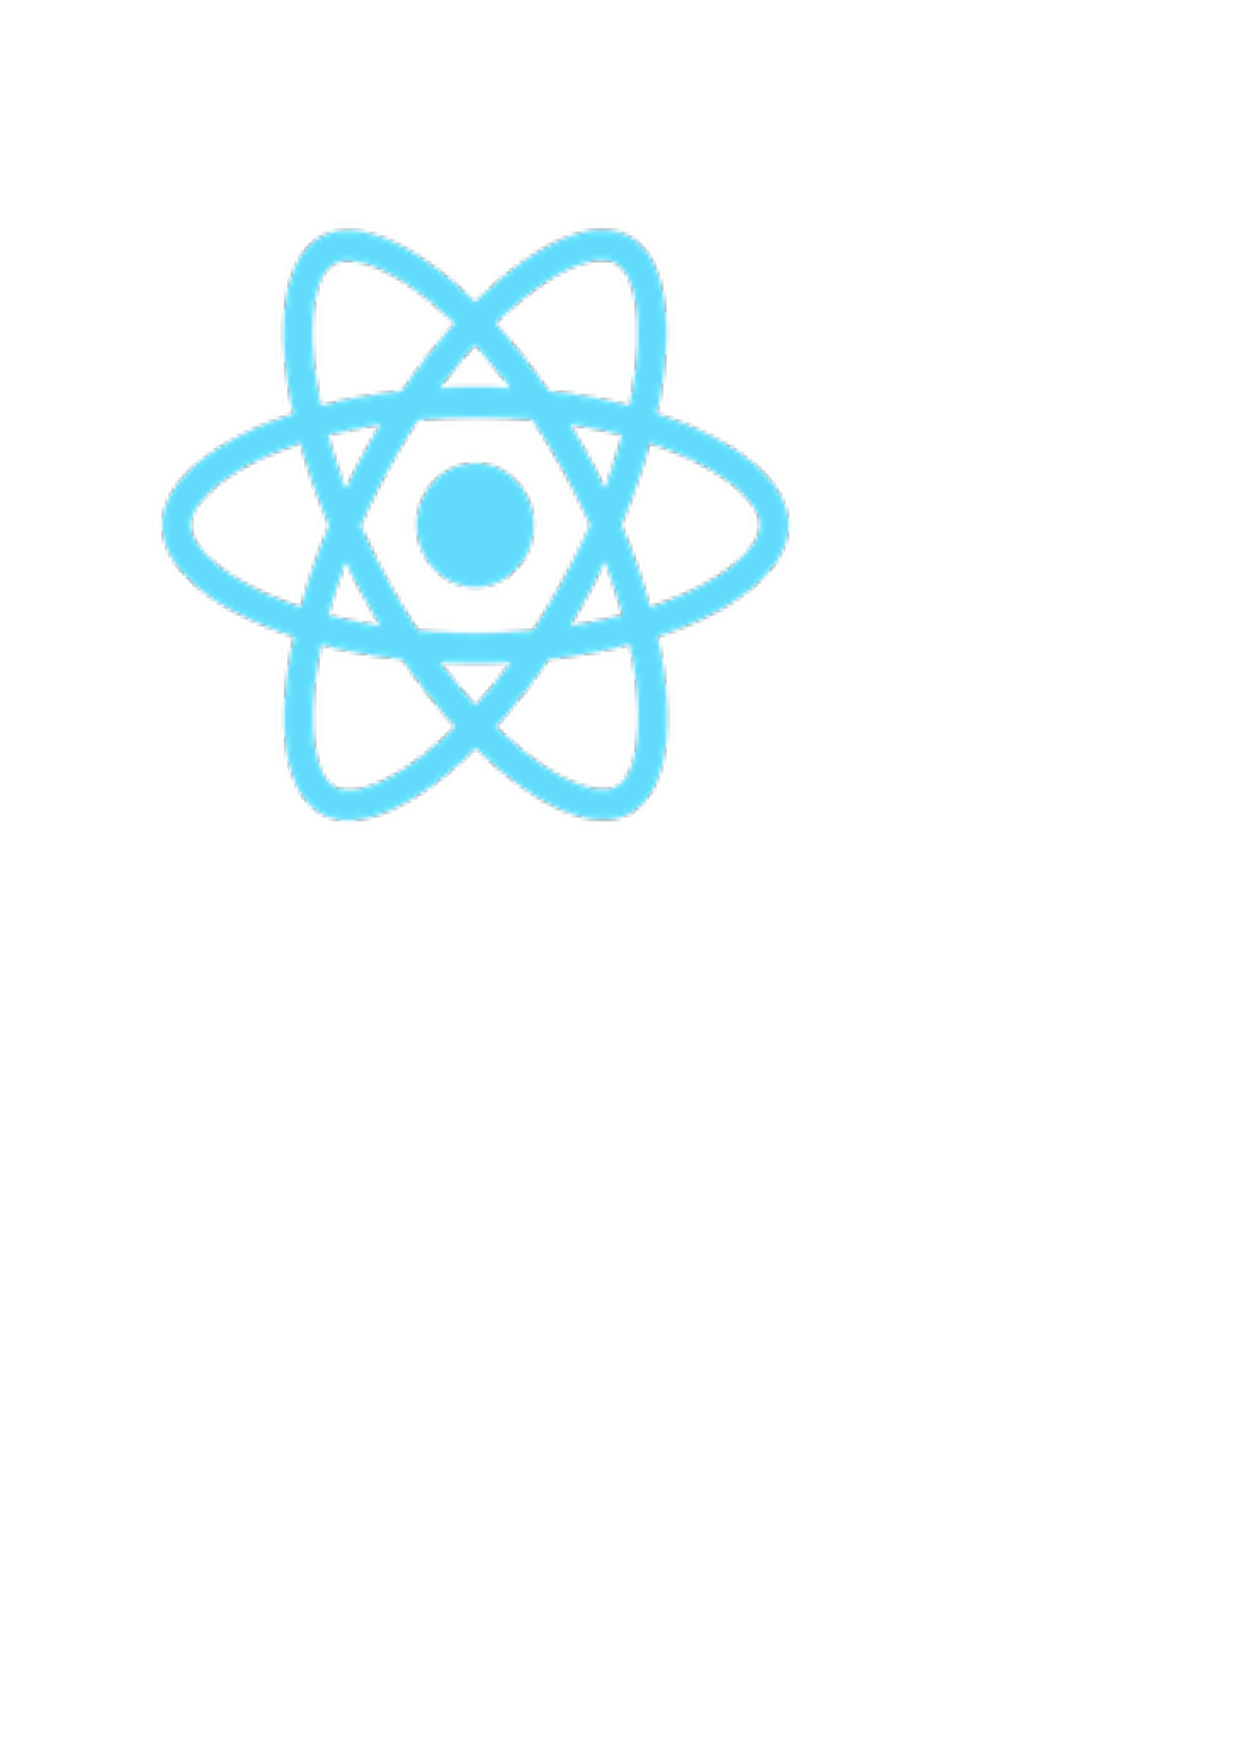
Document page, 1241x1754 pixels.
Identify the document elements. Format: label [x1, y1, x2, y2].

picture [150, 180, 803, 872]
